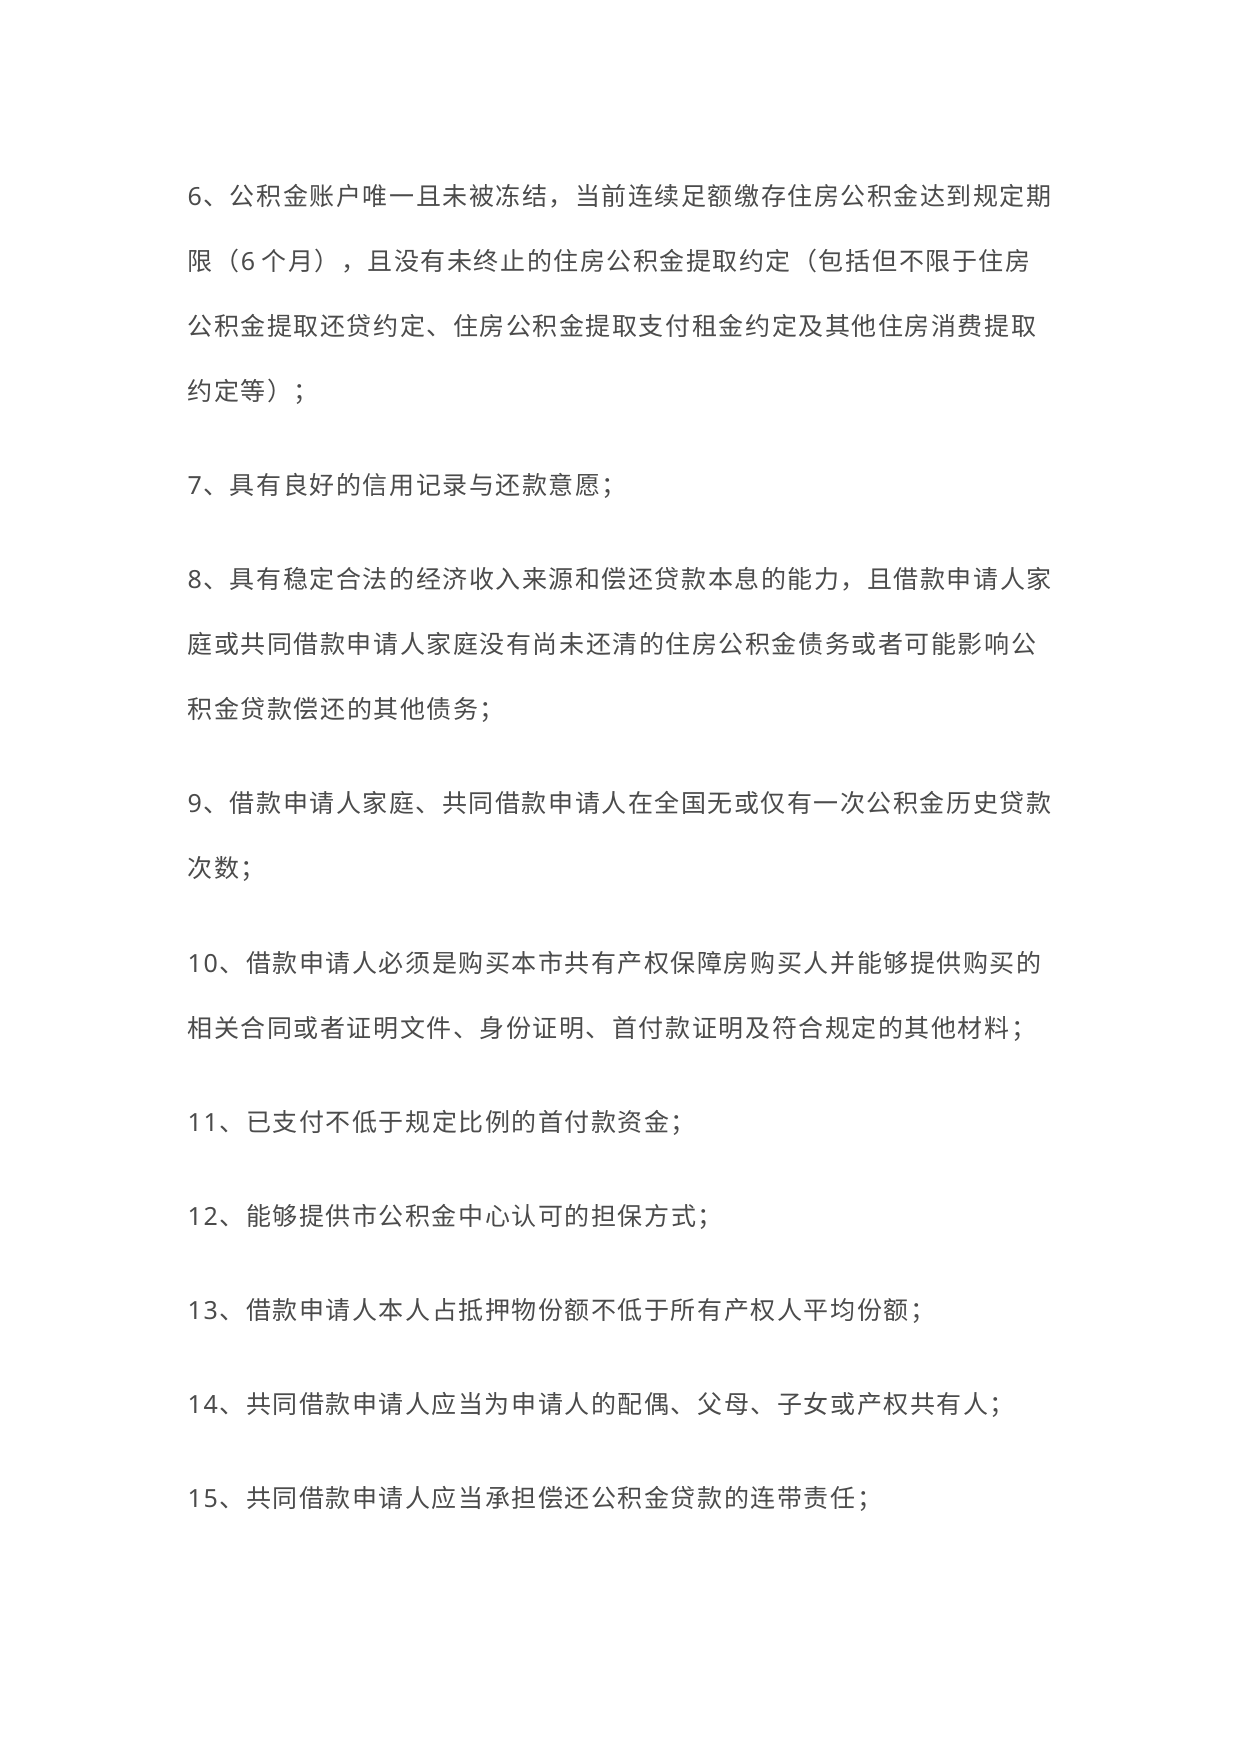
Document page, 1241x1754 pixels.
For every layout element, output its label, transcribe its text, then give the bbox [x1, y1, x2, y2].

text 9、借款申请人家庭、共同借款申请人在全国无或仅有一次公积金历史贷款次数； [187, 769, 1053, 899]
text 10、借款申请人必须是购买本市共有产权保障房购买人并能够提供购买的相关合同或者证明文件、身份证明、首付款证明及符合规定的其他材料； [187, 929, 1053, 1059]
text 13、借款申请人本人占抵押物份额不低于所有产权人平均份额； [187, 1276, 1053, 1341]
text 15、共同借款申请人应当承担偿还公积金贷款的连带责任； [187, 1464, 1053, 1529]
text 7、具有良好的信用记录与还款意愿； [187, 451, 1053, 516]
text 12、能够提供市公积金中心认可的担保方式； [187, 1182, 1053, 1247]
text 8、具有稳定合法的经济收入来源和偿还贷款本息的能力，且借款申请人家庭或共同借款申请人家庭没有尚未还清的住房公积金债务或者可能影响公积金贷款偿还的其他债务； [187, 545, 1053, 740]
text 14、共同借款申请人应当为申请人的配偶、父母、子女或产权共有人； [187, 1370, 1053, 1435]
text 11、已支付不低于规定比例的首付款资金； [187, 1088, 1053, 1153]
text 6、公积金账户唯一且未被冻结，当前连续足额缴存住房公积金达到规定期限（6个月），且没有未终止的住房公积金提取约定（包括但不限于住房公积金提取还贷约定、住房公积金提取支付租金约定及其他住房消费提取约定等）； [187, 162, 1053, 422]
